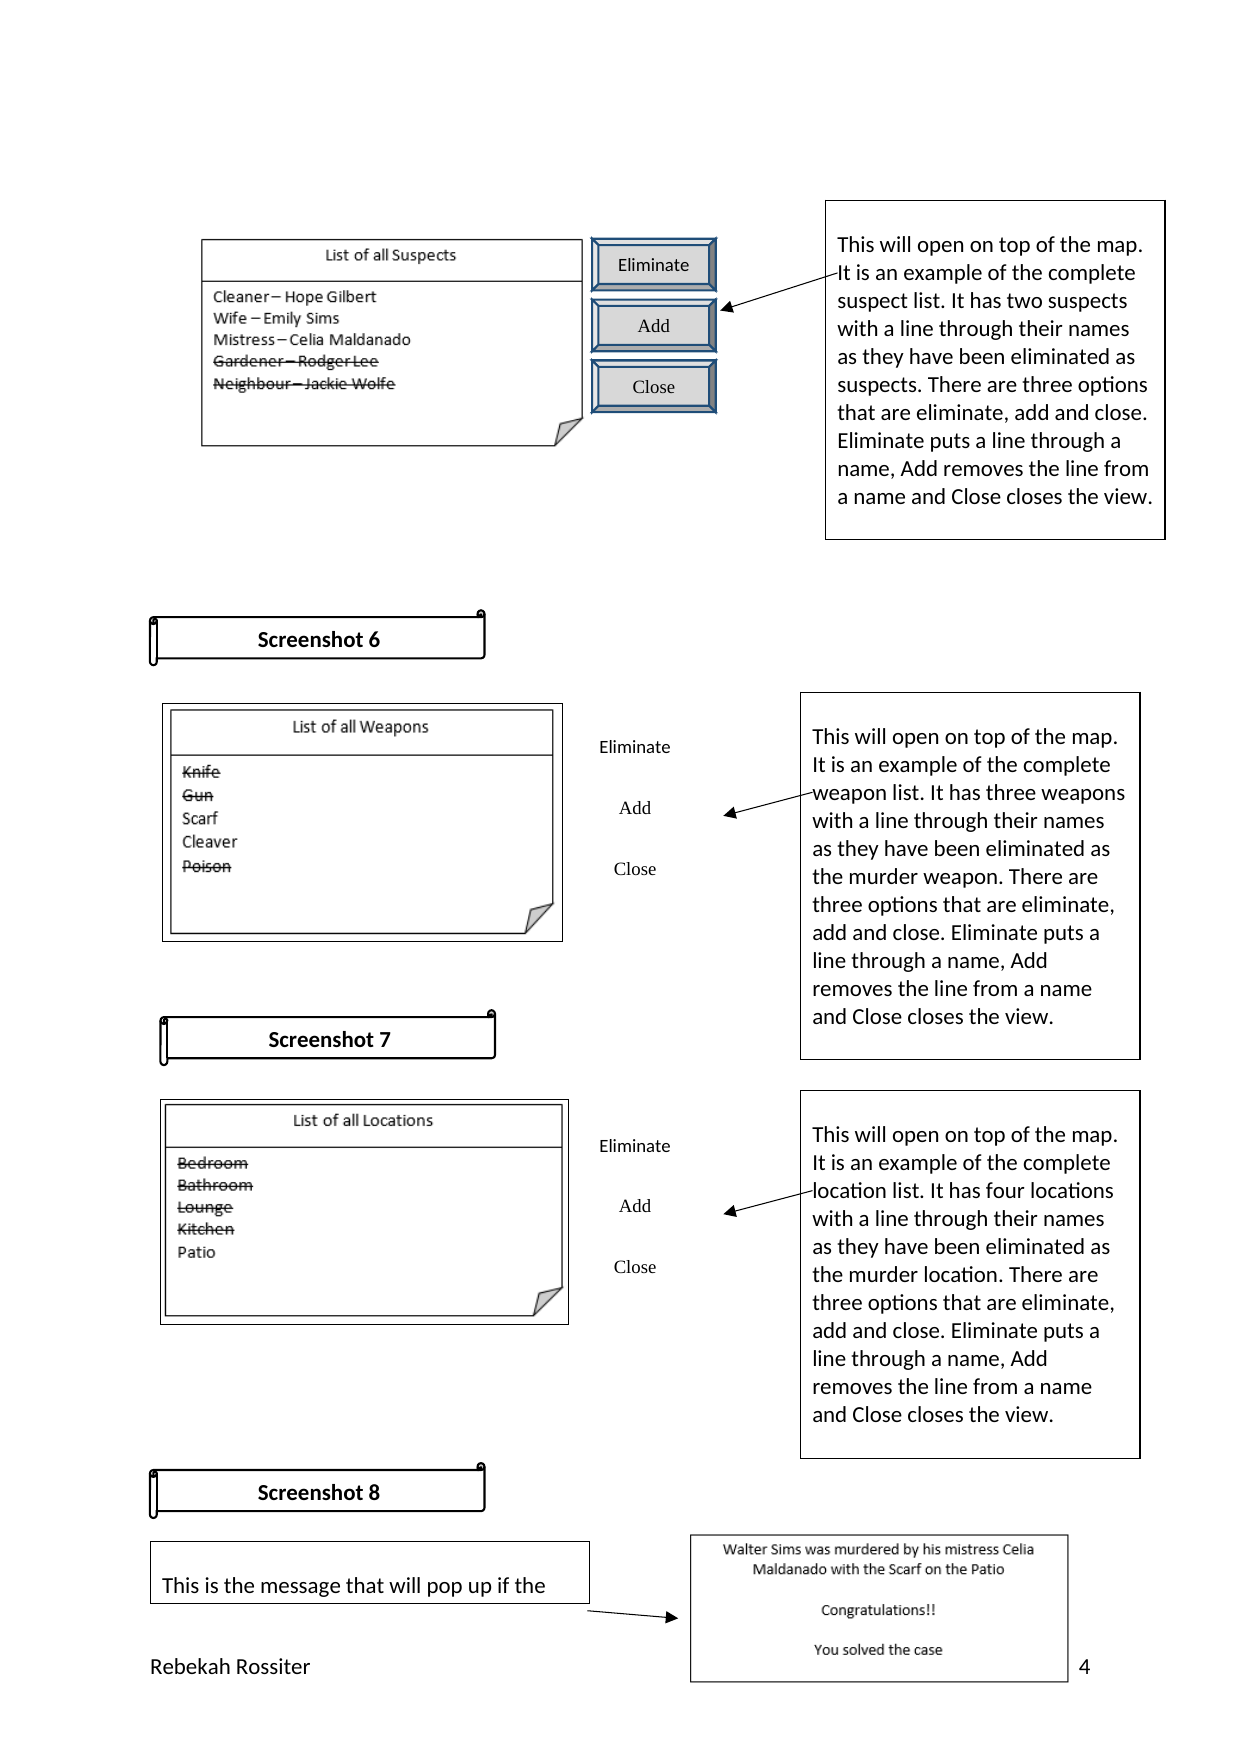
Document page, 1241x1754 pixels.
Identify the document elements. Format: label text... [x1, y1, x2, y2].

table_header This will open on top of the map. It is an example of the complete location list. It has four locations with a line through their names as they have been eliminated as the murder location. There are three options that are eliminate, add and close. Eliminate puts a line through a name, Add removes the line from a name and Close closes the view. [801, 1091, 1139, 1458]
picture [161, 1100, 568, 1324]
picture [689, 1529, 1074, 1688]
picture [187, 226, 596, 450]
table_header This will open on top of the map. It is an example of the complete suspect list. It has two suspects with a line through their names as they have been eliminated as suspects. There are three options that are eliminate, add and close. Eliminate puts a line through a name, Add removes the line from a name and Close closes the view. [826, 201, 1164, 539]
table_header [151, 1542, 589, 1603]
table_header This will open on top of the map. It is an example of the complete weapon list. It has three weapons with a line through their names as they have been eliminated as the murder weapon. There are three options that are eliminate, add and close. Eliminate puts a line through a name, Add removes the line from a name and Close closes the view. [801, 693, 1139, 1059]
picture [163, 704, 562, 941]
